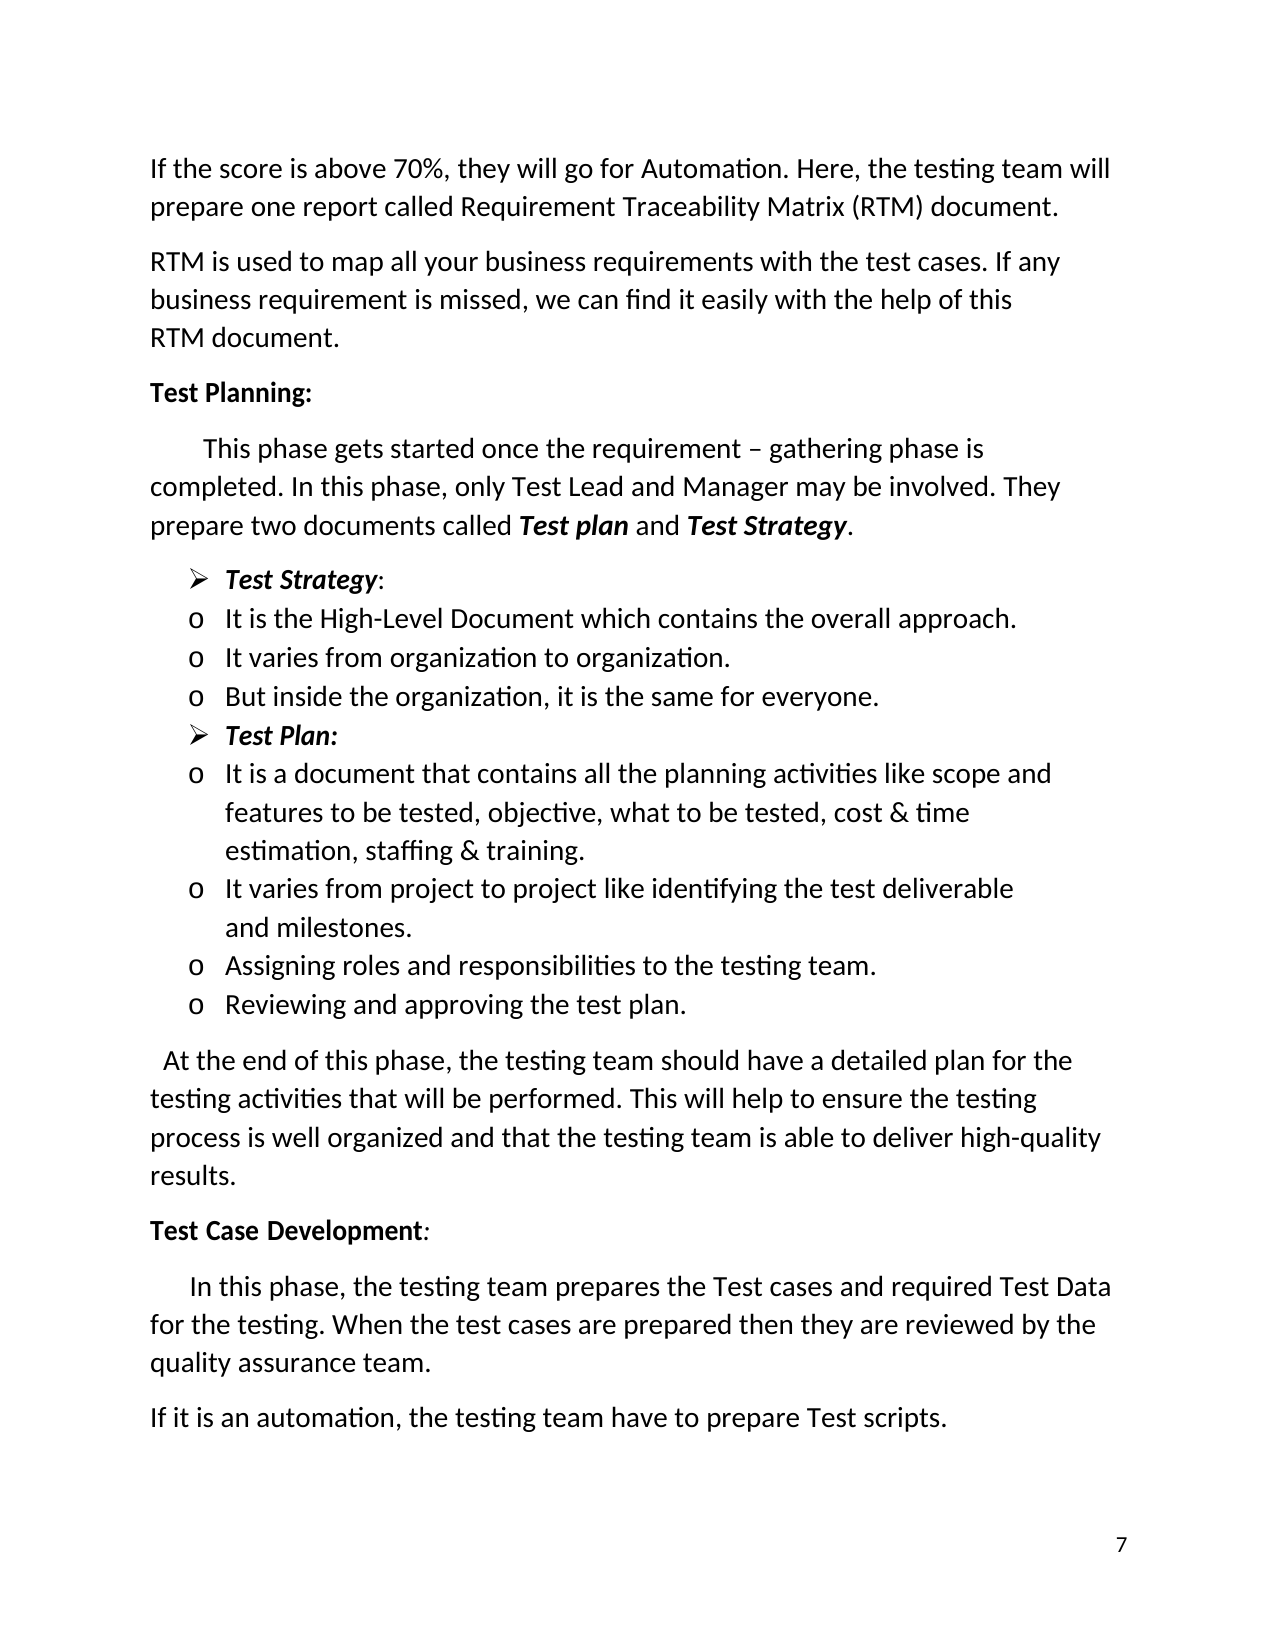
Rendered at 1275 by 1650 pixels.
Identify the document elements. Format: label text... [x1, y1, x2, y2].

text This phase gets started once the requirement – gathering phase is completed. In this phase, only Test Lead and Manager may be involved. They prepare two documents called Test plan and Test Strategy. [150, 430, 1063, 542]
list But inside the organization, it is the same for everyone. [187, 678, 1135, 715]
list It varies from project to project like identifying the test deliverable and milestones. [187, 870, 1054, 944]
list Assigning roles and responsibilities to the testing team. [187, 947, 1135, 984]
text At the end of this phase, the testing team should have a detailed plan for the testing activities that will be performed. This will help to ensure the testing process is well organized and that the testing team is able to deliver high-quality results. [150, 1042, 1125, 1193]
list It is the High-Level Document which contains the overall approach. [187, 600, 1135, 637]
text If the score is above 70%, they will go for Automation. Here, the testing team will prepare one report called Requirement Traceability Matrix (RTM) document. [150, 150, 1135, 223]
text Test Planning: [150, 374, 1135, 410]
text In this phase, the testing team prepares the Test cases and required Test Data for the testing. When the test cases are prepared then they are reviewed by the quality assurance team. [150, 1268, 1125, 1380]
subtitle Test Strategy: [187, 561, 1135, 597]
subtitle Test Plan: [187, 717, 1135, 752]
text If it is an automation, the testing team have to prepare Test scripts. [150, 1399, 1135, 1435]
subtitle Test Case Development: [150, 1212, 1135, 1248]
list Reviewing and approving the test plan. [187, 986, 1135, 1023]
list It is a document that contains all the planning activities like scope and features to be tested, objective, what to be tested, cost & time estimation, staffing & training. [187, 755, 1100, 867]
list It varies from organization to organization. [187, 639, 1135, 676]
text RTM is used to map all your business requirements with the test cases. If any business requirement is missed, we can find it easily with the help of this RTM document. [150, 243, 1063, 355]
